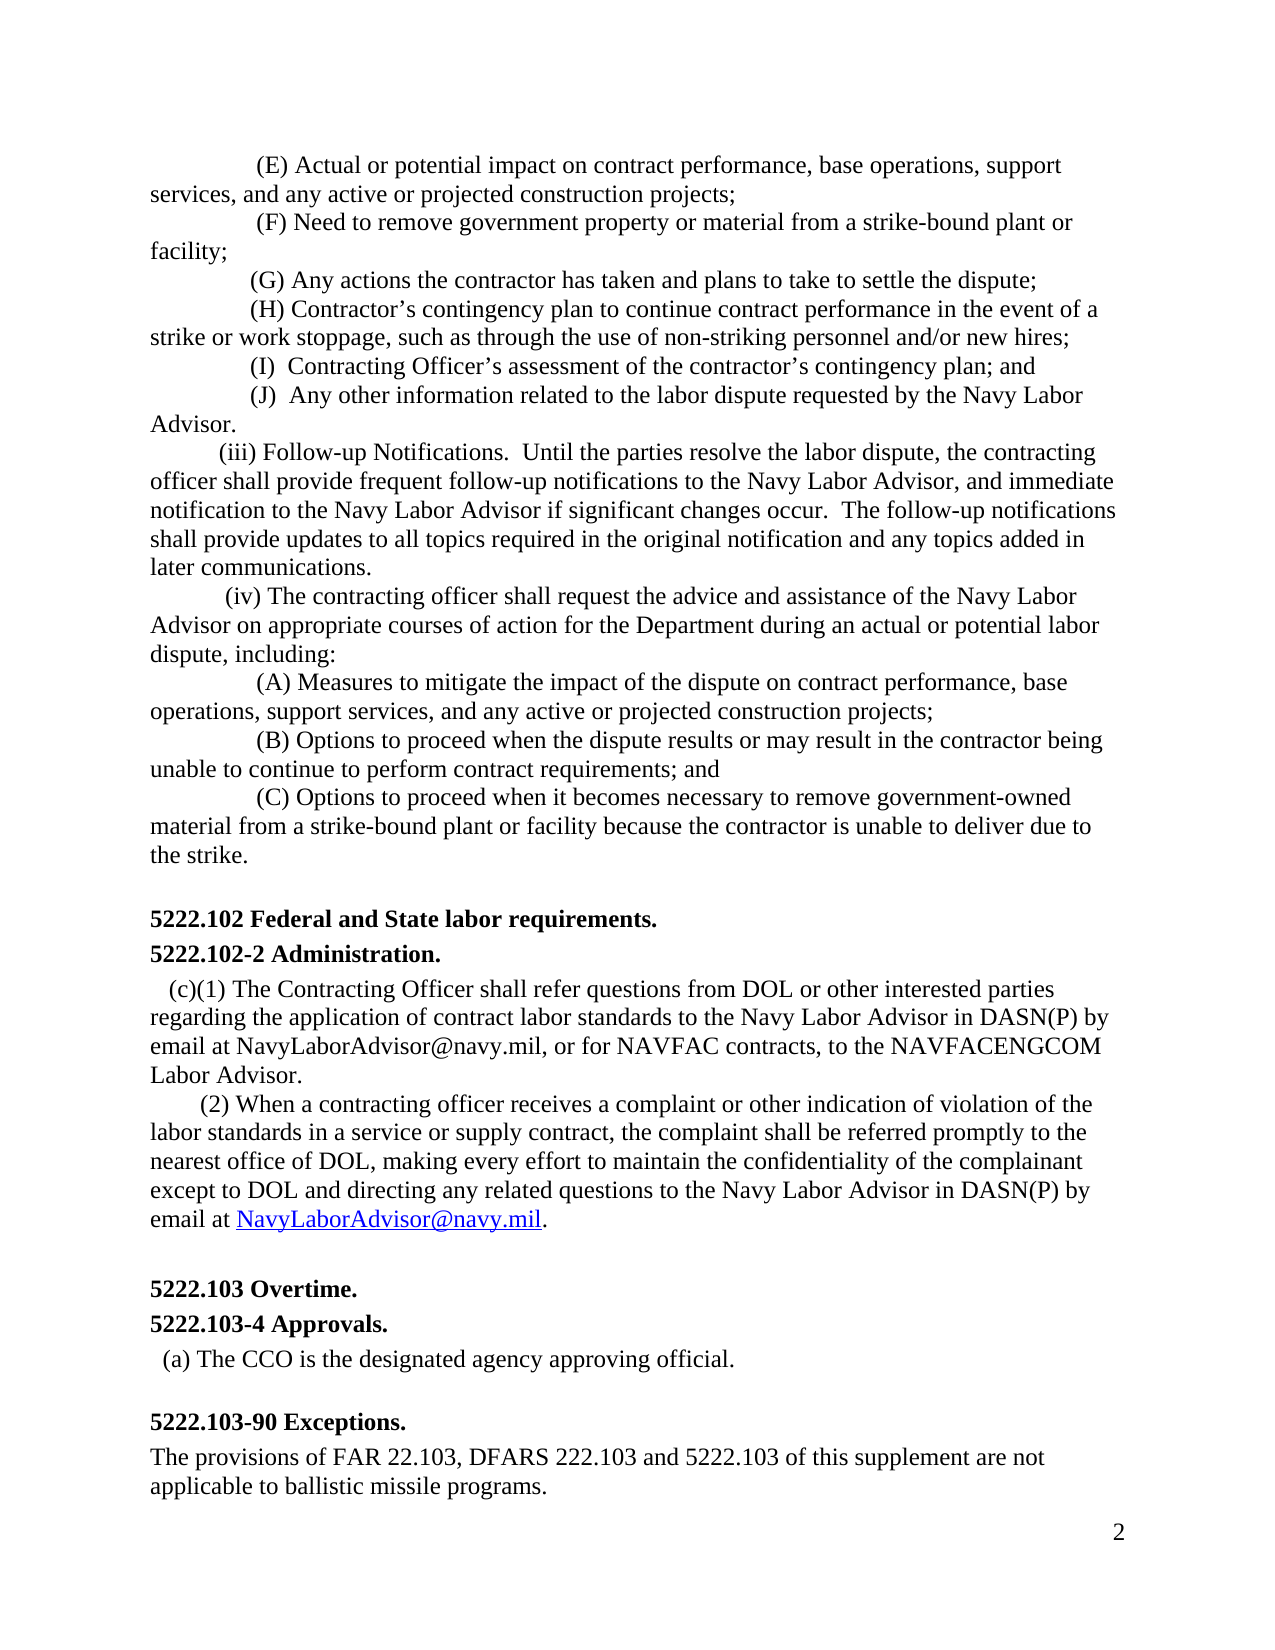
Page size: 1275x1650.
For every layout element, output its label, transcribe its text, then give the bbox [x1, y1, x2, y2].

subtitle 5222.103-90 Exceptions. [150, 1407, 1125, 1436]
text (E) Actual or potential impact on contract performance, base operations, support services, and any active or projected construction projects; [150, 150, 1125, 207]
text (A) Measures to mitigate the impact of the dispute on contract performance, base operations, support services, and any active or projected construction projects; [150, 667, 1125, 725]
subtitle 5222.103-4 Approvals. [150, 1309, 1125, 1337]
text (c)(1) The Contracting Officer shall refer questions from DOL or other interested parties regarding the application of contract labor standards to the Navy Labor Advisor in DASN(P) by email at NavyLaborAdvisor@navy.mil, or for NAVFAC contracts, to the NAVFACENGCOM Labor Advisor. [150, 974, 1125, 1089]
text (B) Options to proceed when the dispute results or may result in the contractor being unable to continue to perform contract requirements; and [150, 725, 1125, 782]
text (I) Contracting Officer’s assessment of the contractor’s contingency plan; and [150, 351, 1125, 380]
text (2) When a contracting officer receives a complaint or other indication of violation of the labor standards in a service or supply contract, the complaint shall be referred promptly to the nearest office of DOL, making every effort to maintain the confidentiality of the complainant except to DOL and directing any related questions to the Navy Labor Advisor in DASN(P) by email at NavyLaborAdvisor@navy.mil. [150, 1089, 1125, 1232]
text (iv) The contracting officer shall request the advice and assistance of the Navy Labor Advisor on appropriate courses of action for the Department during an actual or potential labor dispute, including: [150, 581, 1125, 667]
text (C) Options to proceed when it becomes necessary to remove government-owned material from a strike-bound plant or facility because the contractor is unable to deliver due to the strike. [150, 782, 1125, 897]
text (a) The CCO is the designated agency approving official. [150, 1344, 1125, 1372]
subtitle 5222.102 Federal and State labor requirements. [150, 904, 1125, 932]
text The provisions of FAR 22.103, DFARS 222.103 and 5222.103 of this supplement are not applicable to ballistic missile programs. [150, 1442, 1125, 1500]
text (F) Need to remove government property or material from a strike-bound plant or facility; [150, 207, 1125, 265]
text (J) Any other information related to the labor dispute requested by the Navy Labor Advisor. [150, 380, 1125, 437]
subtitle 5222.103 Overtime. [150, 1274, 1125, 1302]
subtitle 5222.102-2 Administration. [150, 939, 1125, 967]
text (iii) Follow-up Notifications. Until the parties resolve the labor dispute, the contracting officer shall provide frequent follow-up notifications to the Navy Labor Advisor, and immediate notification to the Navy Labor Advisor if significant changes occur. The follow-up notifications shall provide updates to all topics required in the original notification and any topics added in later communications. [150, 437, 1125, 581]
text (G) Any actions the contractor has taken and plans to take to settle the dispute; [150, 265, 1125, 294]
text (H) Contractor’s contingency plan to continue contract performance in the event of a strike or work stoppage, such as through the use of non-striking personnel and/or new hires; [150, 294, 1125, 351]
